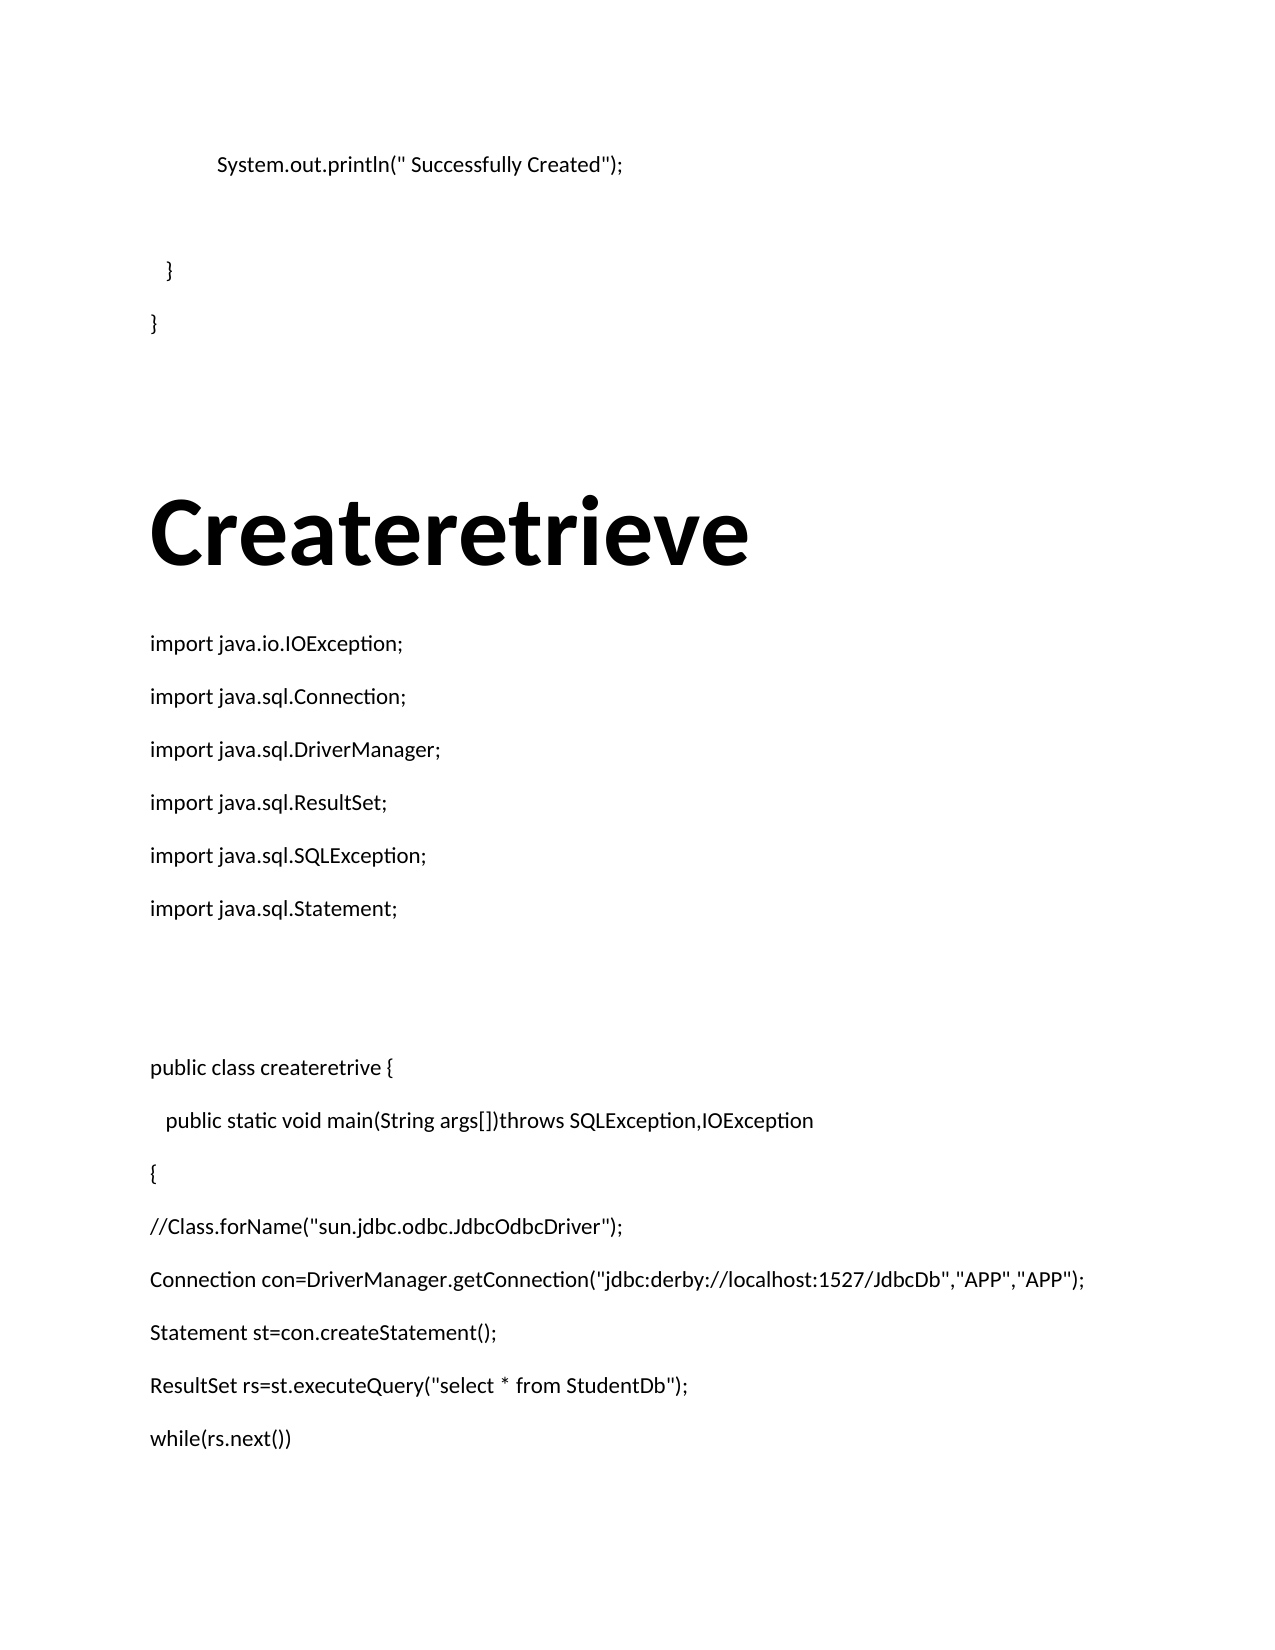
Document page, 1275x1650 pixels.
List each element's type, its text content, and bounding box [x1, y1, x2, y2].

text import java.sql.ResultSet; [150, 788, 1125, 816]
text System.out.println(" Successfully Created"); [150, 150, 1125, 178]
text while(rs.next()) [150, 1424, 1125, 1453]
text } [150, 309, 1125, 337]
text public class createretrive { [150, 1053, 1125, 1081]
text ResultSet rs=st.executeQuery("select * from StudentDb"); [150, 1372, 1125, 1399]
text import java.io.IOException; [150, 629, 1125, 657]
text import java.sql.Connection; [150, 682, 1125, 710]
text //Class.forName("sun.jdbc.odbc.JdbcOdbcDriver"); [150, 1212, 1125, 1241]
text { [150, 1159, 1125, 1187]
text public static void main(String args[])throws SQLException,IOException [150, 1106, 1125, 1134]
text Statement st=con.createStatement(); [150, 1318, 1125, 1347]
text import java.sql.SQLException; [150, 841, 1125, 869]
text Createretrieve [150, 468, 1125, 590]
text import java.sql.Statement; [150, 894, 1125, 922]
text Connection con=DriverManager.getConnection("jdbc:derby://localhost:1527/JdbcDb","APP","APP"); [150, 1266, 1125, 1293]
text import java.sql.DriverManager; [150, 735, 1125, 763]
text } [150, 256, 1125, 284]
